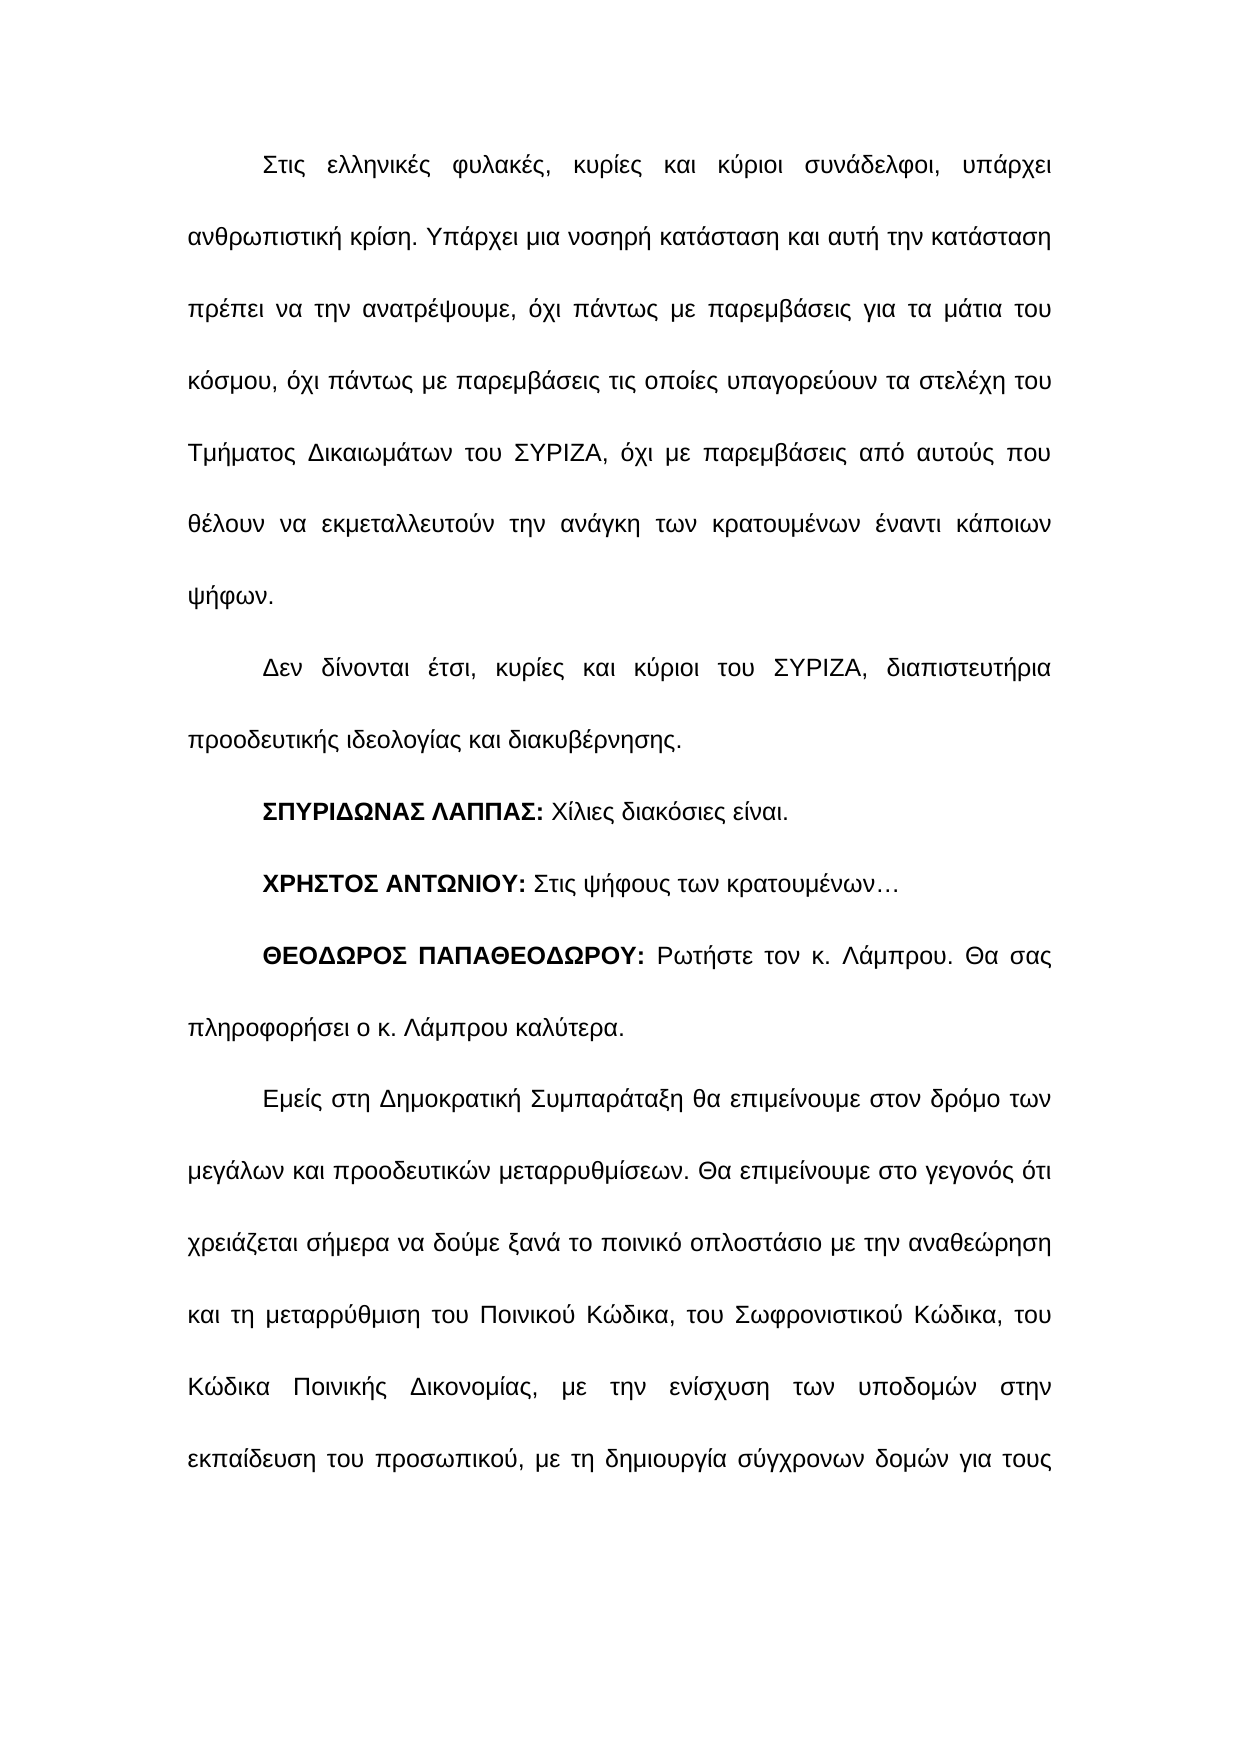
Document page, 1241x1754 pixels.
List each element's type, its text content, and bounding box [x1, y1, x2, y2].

text ΣΠΥΡΙΔΩΝΑΣ ΛΑΠΠΑΣ: Χίλιες διακόσιες είναι. [187, 797, 1053, 826]
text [187, 1084, 1053, 1472]
text Δεν δίνονται έτσι, κυρίες και κύριοι του ΣΥΡΙΖΑ, διαπιστευτήρια προοδευτικής ιδεολογίας και διακυβέρνησης. [187, 653, 1053, 754]
text Στις ελληνικές φυλακές, κυρίες και κύριοι συνάδελφοι, υπάρχει ανθρωπιστική κρίση. Υπάρχει μια νοσηρή κατάσταση και αυτή την κατάσταση πρέπει να την ανατρέψουμε, όχι πάντως με παρεμβάσεις για τα μάτια του κόσμου, όχι πάντως με παρεμβάσεις τις οποίες υπαγορεύουν τα στελέχη του Τμήματος Δικαιωμάτων του ΣΥΡΙΖΑ, όχι με παρεμβάσεις από αυτούς που θέλουν να εκμεταλλευτούν την ανάγκη των κρατουμένων έναντι κάποιων ψήφων. [187, 150, 1053, 610]
text ΘΕΟΔΩΡΟΣ ΠΑΠΑΘΕΟΔΩΡΟΥ: Ρωτήστε τον κ. Λάμπρου. Θα σας πληροφορήσει ο κ. Λάμπρου καλύτερα. [187, 941, 1053, 1041]
text ΧΡΗΣΤΟΣ ΑΝΤΩΝΙΟΥ: Στις ψήφους των κρατουμένων… [187, 869, 1053, 897]
